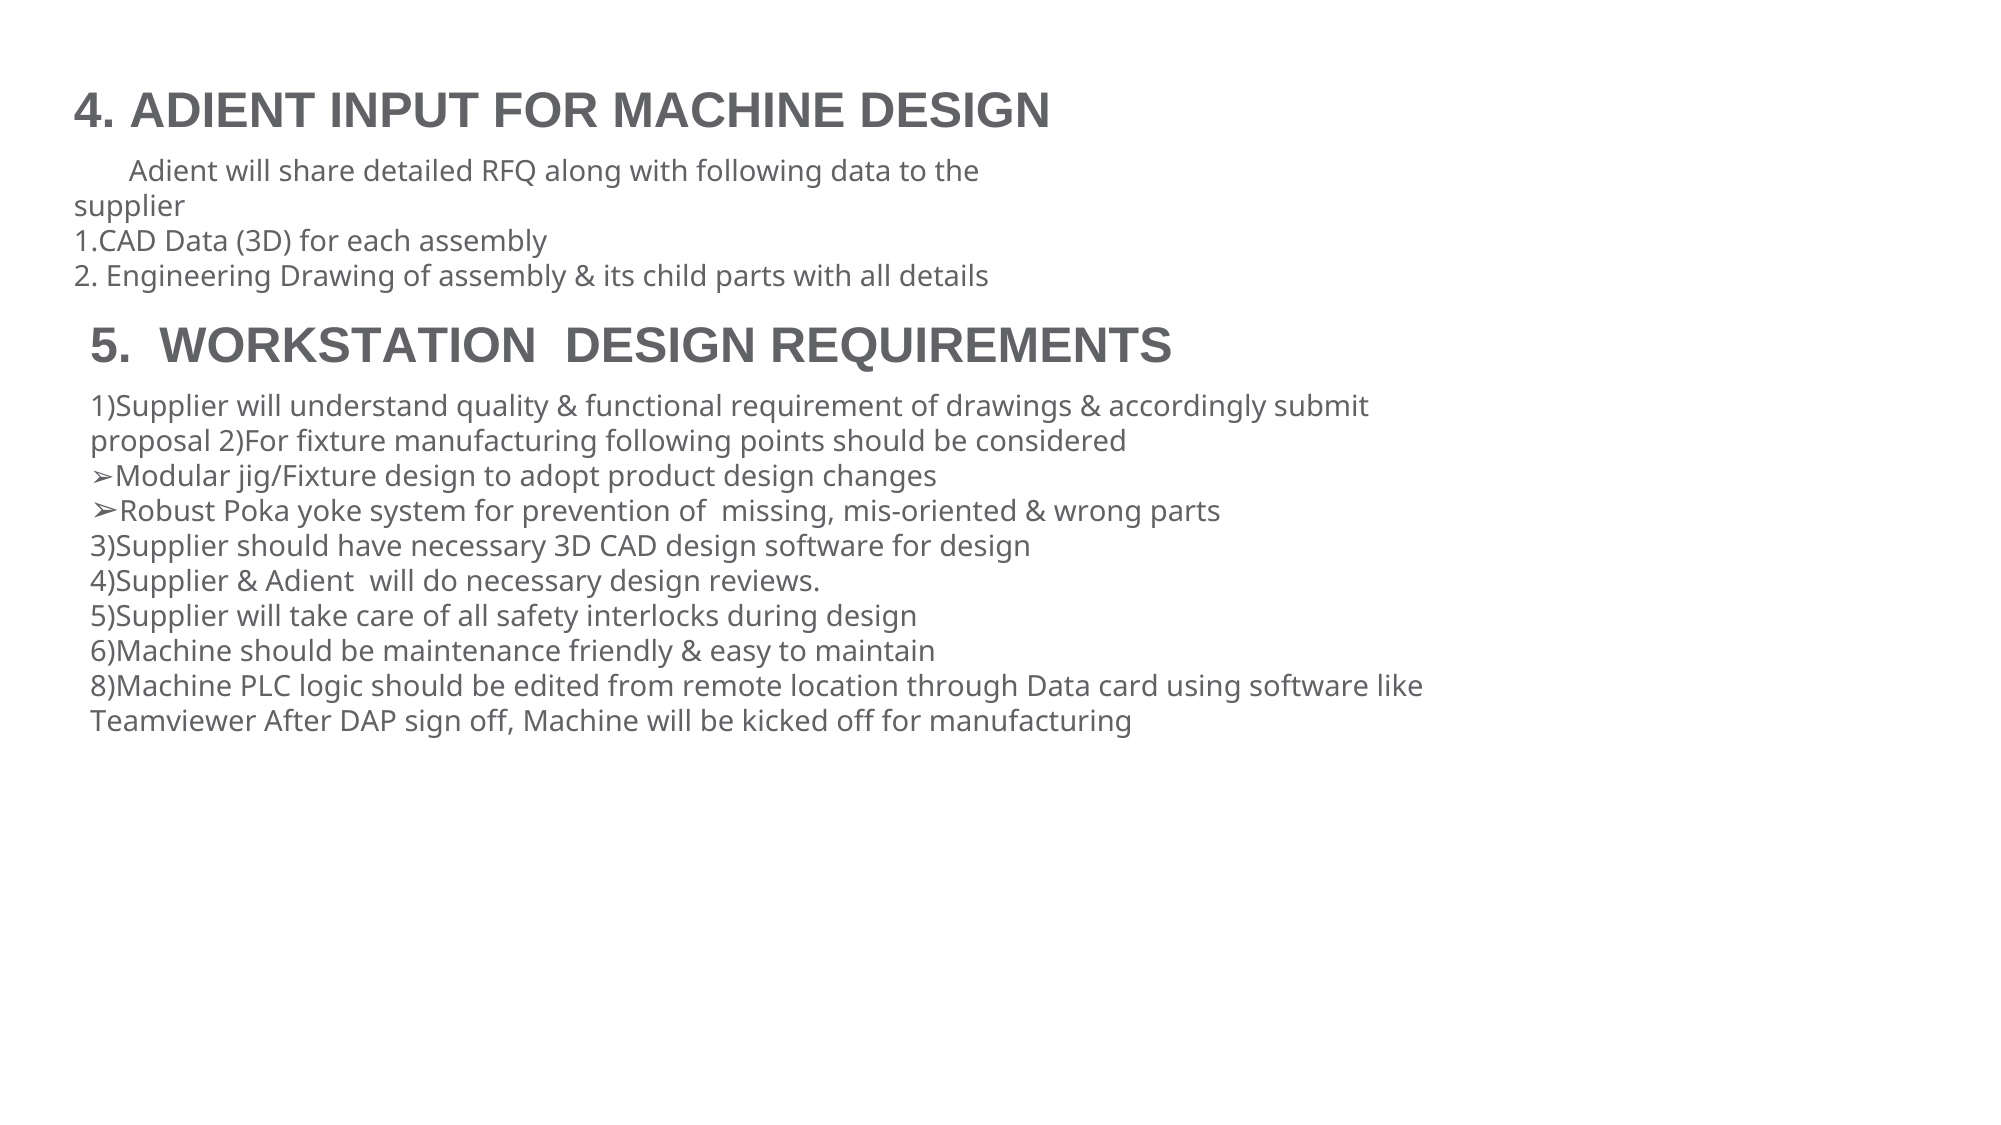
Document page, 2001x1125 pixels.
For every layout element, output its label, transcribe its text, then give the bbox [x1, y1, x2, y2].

text 1)Supplier will understand quality & functional requirement of drawings & accordingly submit proposal 2)For fixture manufacturing following points should be considered ➢Modular jig/Fixture design to adopt product design changes ➢Robust Poka yoke system for prevention of missing, mis-oriented & wrong parts 3)Supplier should have necessary 3D CAD design software for design 4)Supplier & Adient will do necessary design reviews. [90, 388, 1415, 598]
text 5. WORKSTATION DESIGN REQUIREMENTS [90, 318, 2000, 374]
text 5)Supplier will take care of all safety interlocks during design 6)Machine should be maintenance friendly & easy to maintain 8)Machine PLC logic should be edited from remote location through Data card using software like Teamviewer After DAP sign off, Machine will be kicked off for manufacturing [90, 598, 1505, 738]
text Adient will share detailed RFQ along with following data to the supplier 1.CAD Data (3D) for each assembly 2. Engineering Drawing of assembly & its child parts with all details [74, 154, 1040, 294]
text 4. ADIENT INPUT FOR MACHINE DESIGN [74, 83, 2000, 139]
